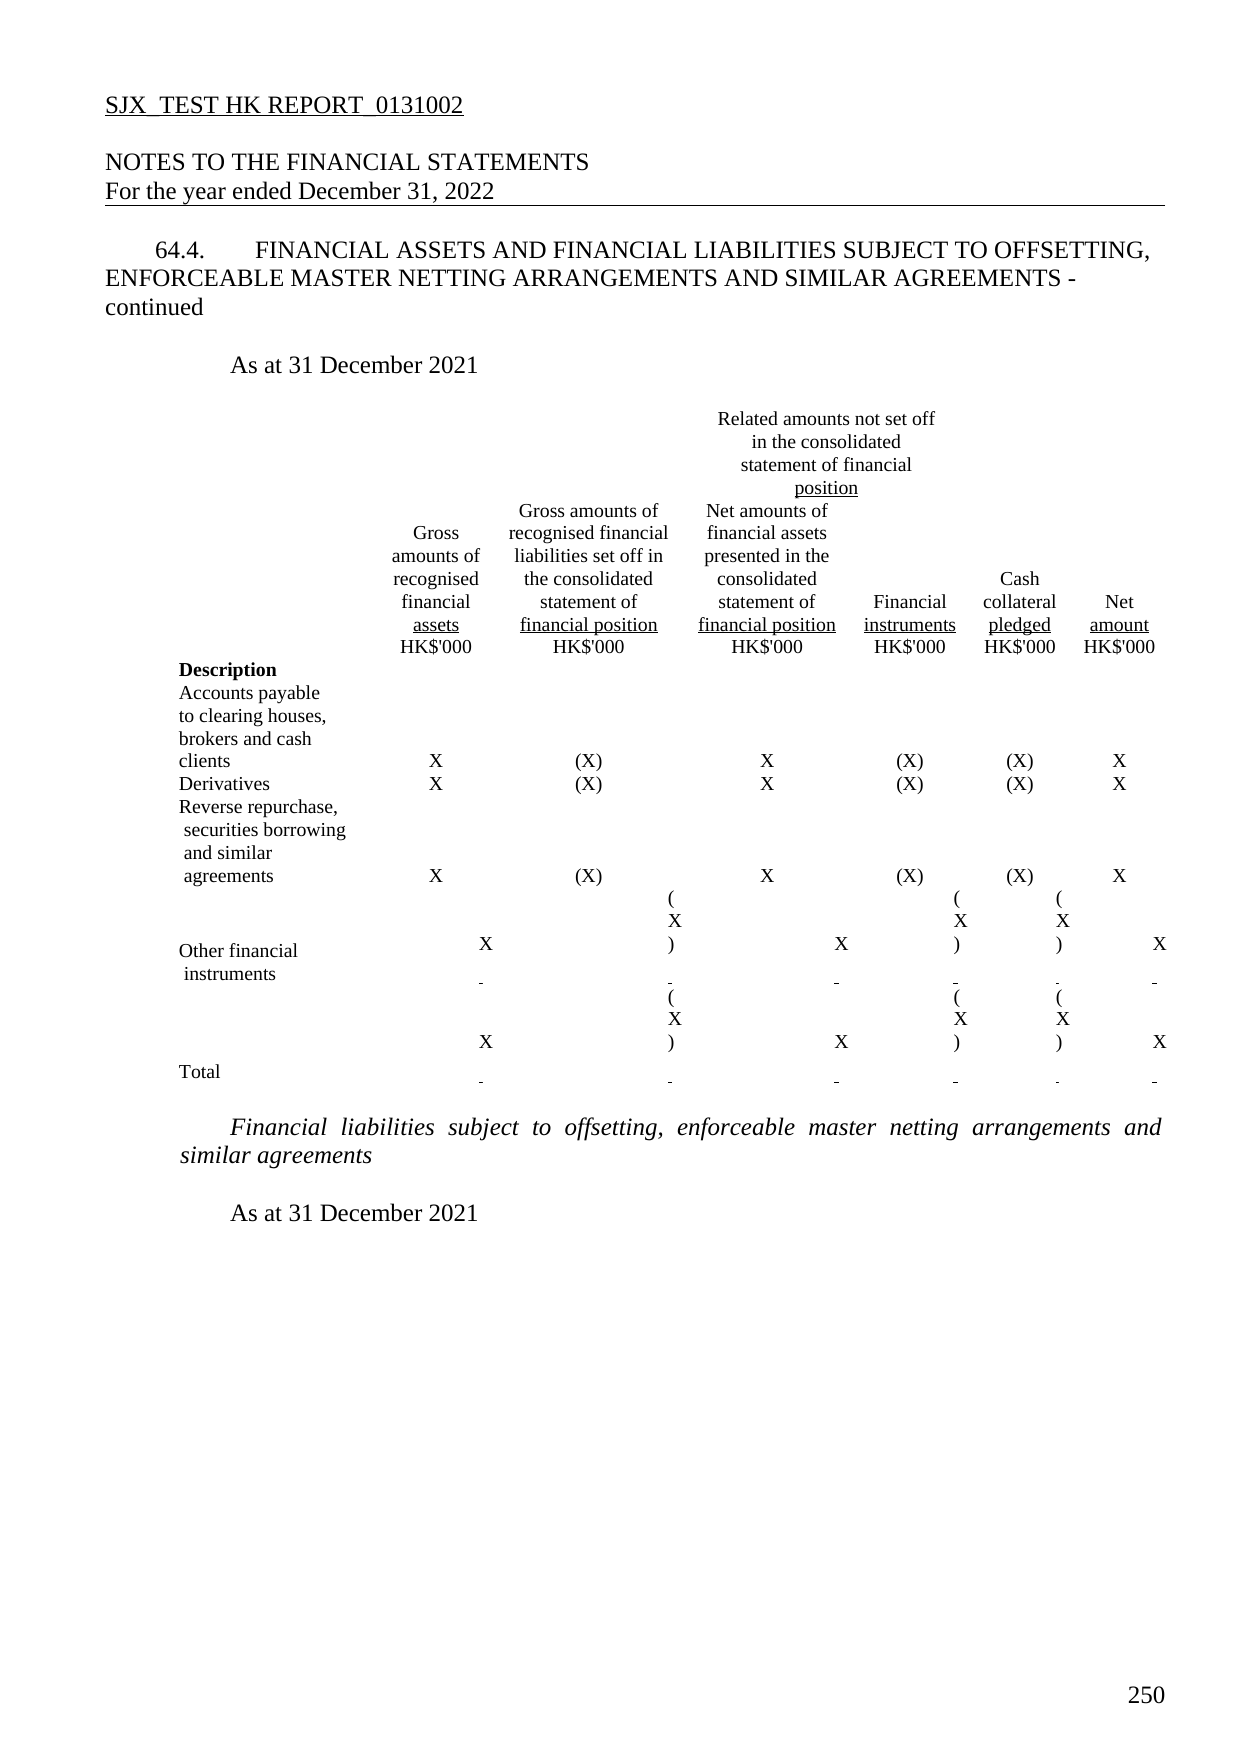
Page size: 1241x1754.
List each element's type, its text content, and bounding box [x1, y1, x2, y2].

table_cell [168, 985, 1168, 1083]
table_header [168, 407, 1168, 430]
list As at 31 December 2021 [180, 1198, 1165, 1227]
list As at 31 December 2021 [180, 350, 1165, 378]
list Financial liabilities subject to offsetting, enforceable master netting arrangements and similar agreements [180, 1112, 1165, 1169]
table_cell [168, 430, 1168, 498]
list 64.4. FINANCIAL ASSETS AND FINANCIAL LIABILITIES SUBJECT TO OFFSETTING, ENFORCEABLE MASTER NETTING ARRANGEMENTS AND SIMILAR AGREEMENTS - continued [105, 235, 1165, 321]
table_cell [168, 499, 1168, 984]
